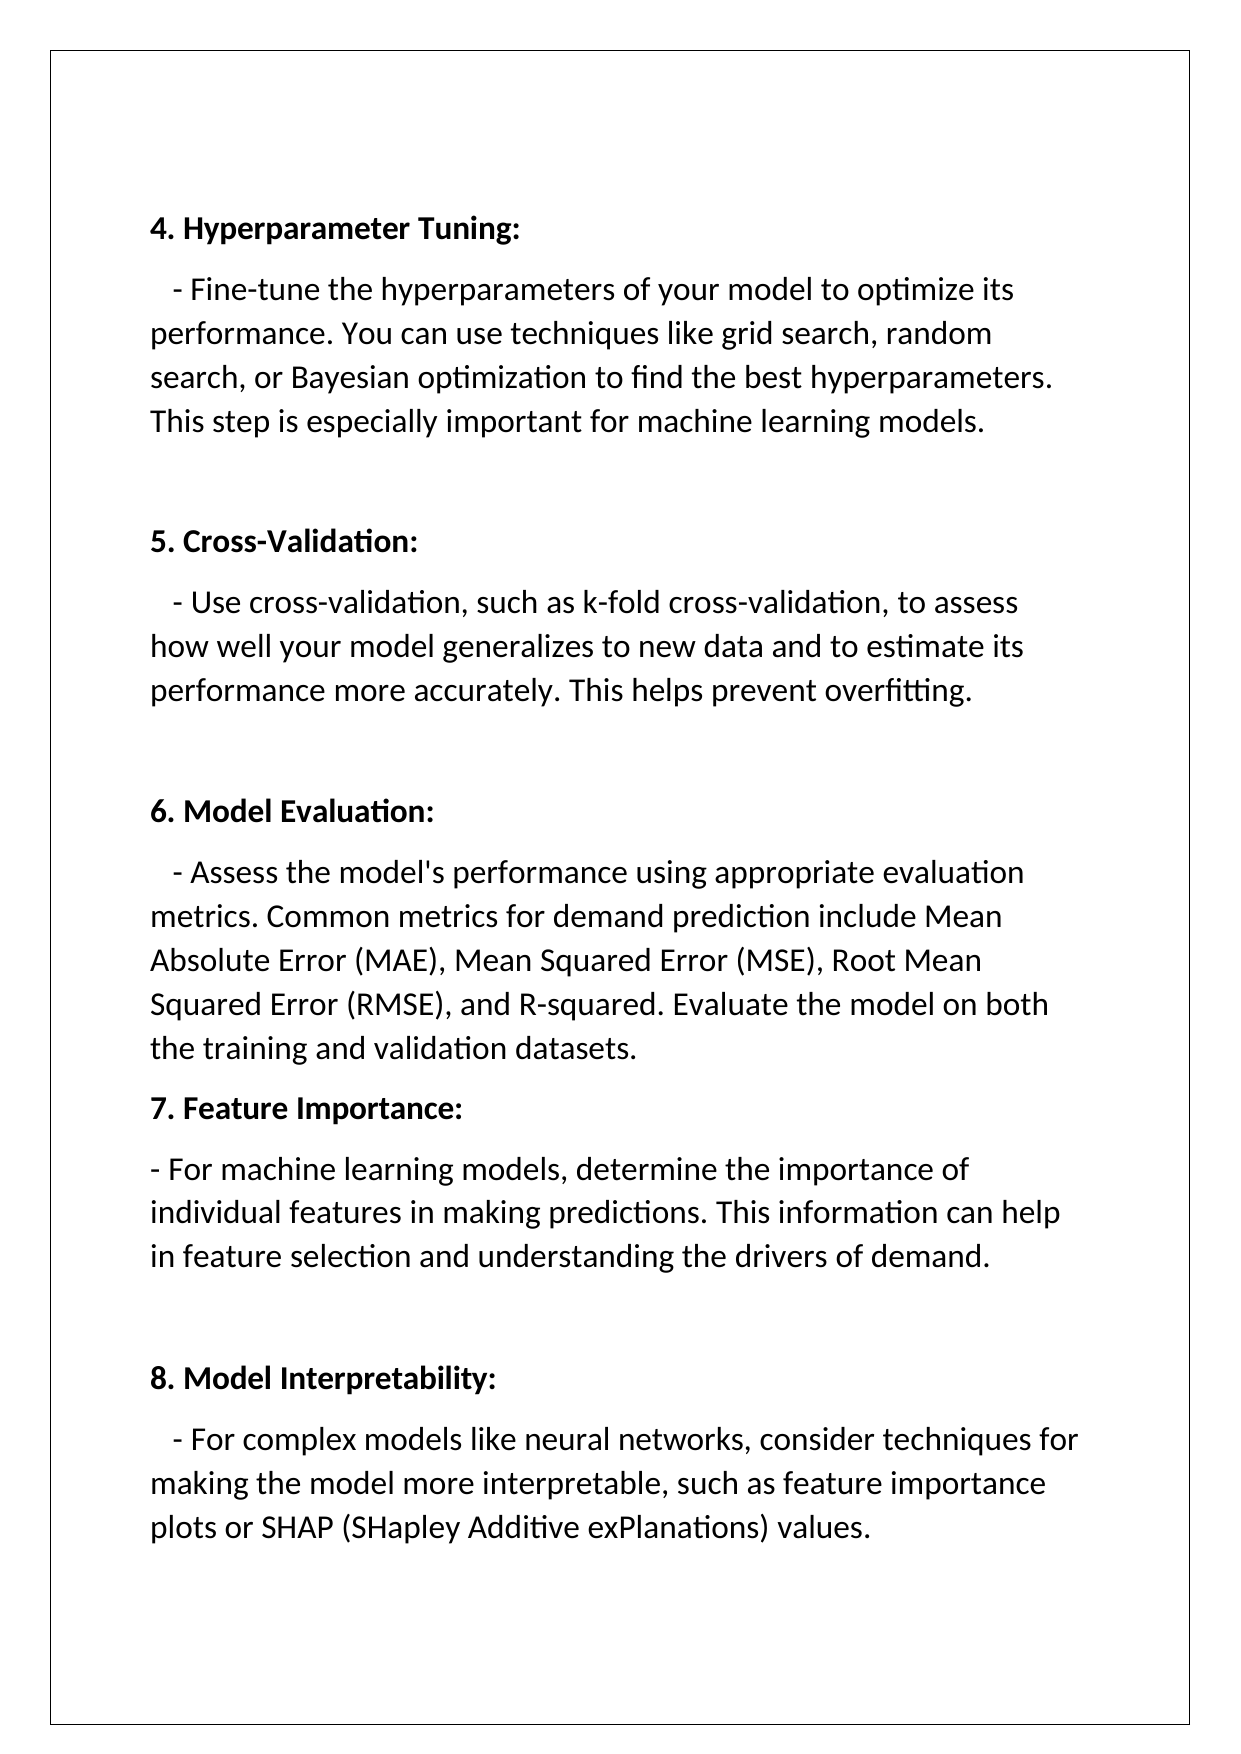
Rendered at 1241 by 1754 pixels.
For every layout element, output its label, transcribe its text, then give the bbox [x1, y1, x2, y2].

subtitle Cross-Validation: [150, 520, 1134, 561]
subtitle Model Evaluation: [150, 790, 1134, 831]
list For machine learning models, determine the importance of individual features in making predictions. This information can help in feature selection and understanding the drivers of demand. [150, 1148, 1084, 1276]
subtitle Hyperparameter Tuning: [150, 207, 1134, 248]
text - Fine-tune the hyperparameters of your model to optimize its performance. You can use techniques like grid search, random search, or Bayesian optimization to find the best hyperparameters. This step is especially important for machine learning models. [150, 268, 1081, 441]
subtitle Feature Importance: [150, 1087, 1134, 1128]
text - Use cross-validation, such as k-fold cross-validation, to assess how well your model generalizes to new data and to estimate its performance more accurately. This helps prevent overfitting. [150, 581, 1081, 709]
subtitle Model Interpretability: [150, 1357, 1134, 1397]
text - Assess the model's performance using appropriate evaluation metrics. Common metrics for demand prediction include Mean Absolute Error (MAE), Mean Squared Error (MSE), Root Mean Squared Error (RMSE), and R-squared. Evaluate the model on both the training and validation datasets. [150, 851, 1081, 1067]
text - For complex models like neural networks, consider techniques for making the model more interpretable, such as feature importance plots or SHAP (SHapley Additive exPlanations) values. [150, 1418, 1081, 1546]
